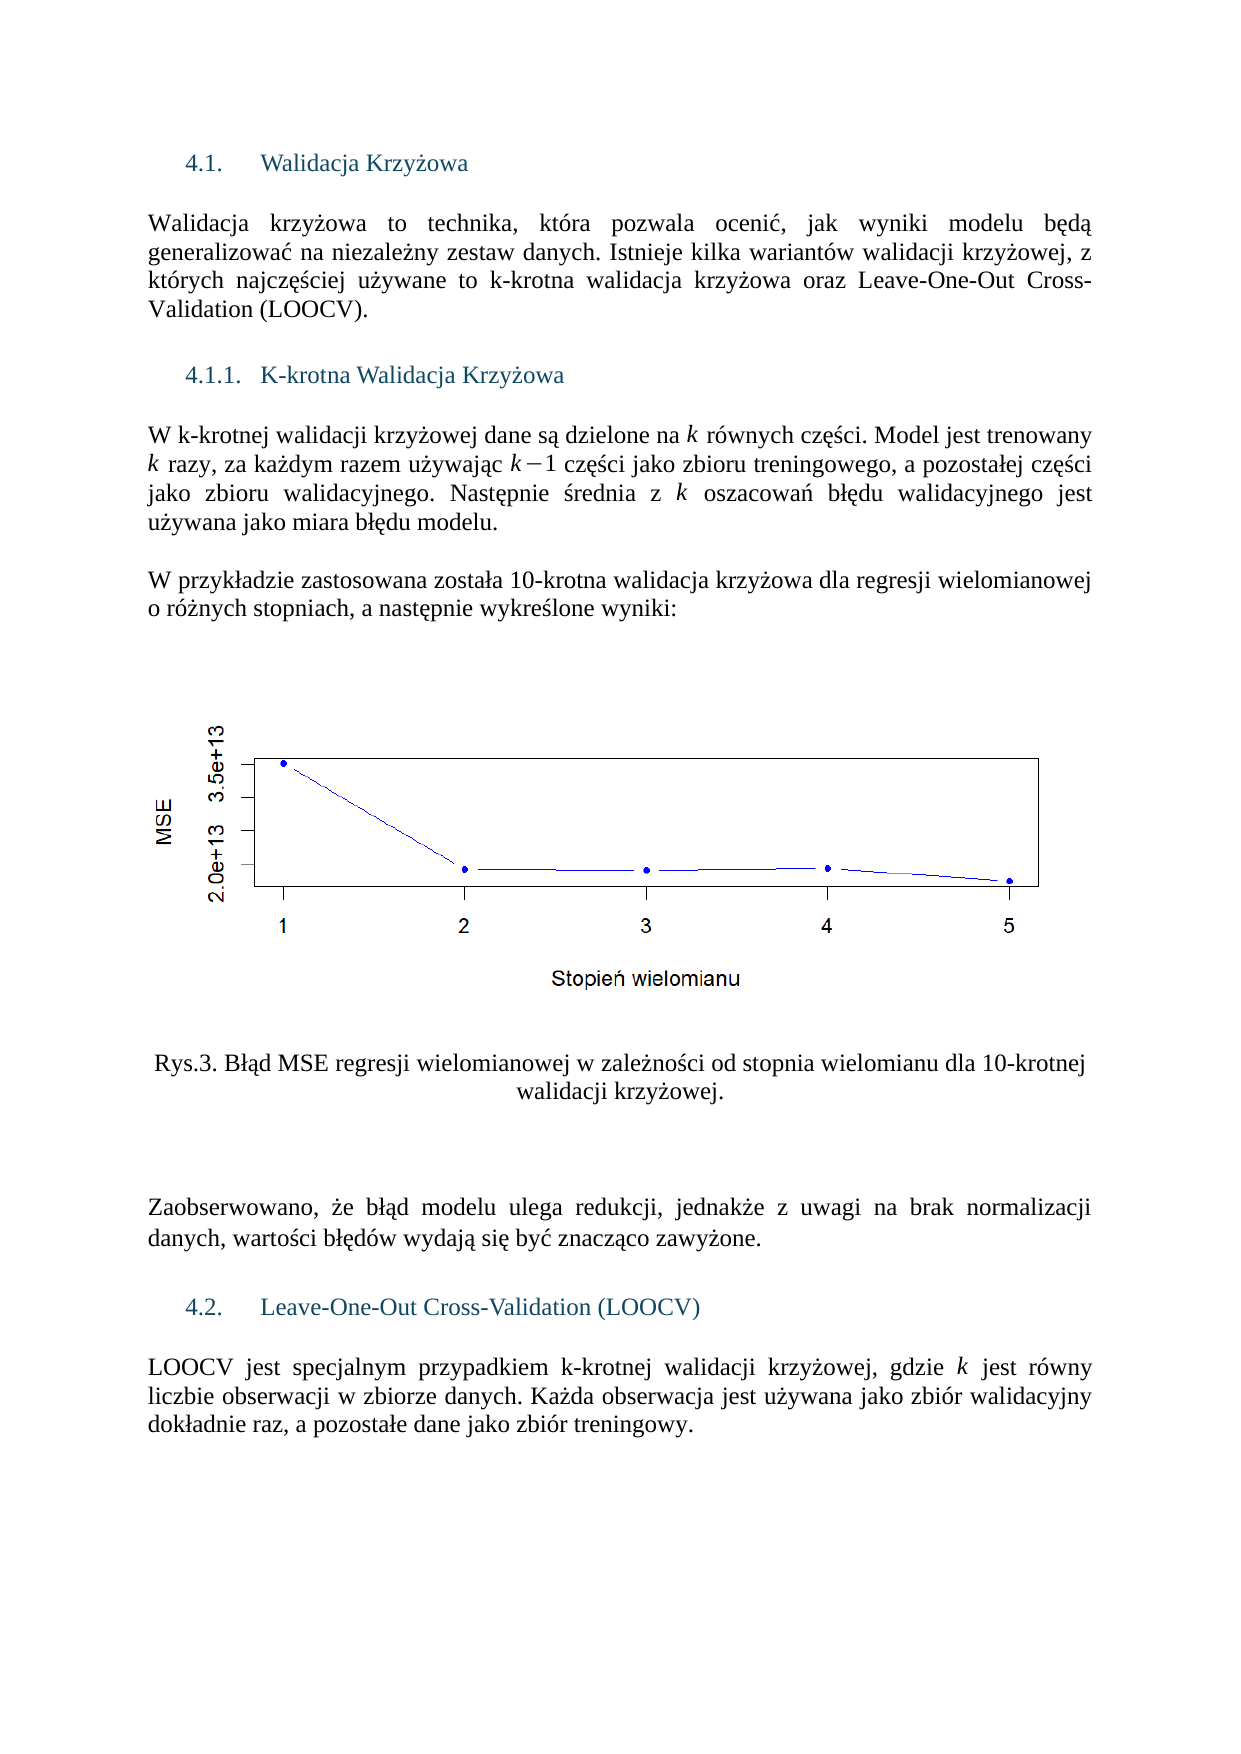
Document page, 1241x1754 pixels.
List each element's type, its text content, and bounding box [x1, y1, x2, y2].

subtitle Leave-One-Out Cross-Validation (LOOCV) [185, 1292, 1093, 1321]
text W przykładzie zastosowana została 10-krotna walidacja krzyżowa dla regresji wielomianowej o różnych stopniach, a następnie wykreślone wyniki: [148, 565, 1093, 622]
subtitle Zaobserwowano, że błąd modelu ulega redukcji, jednakże z uwagi na brak normalizacji danych, wartości błędów wydają się być znacząco zawyżone. [148, 1192, 1093, 1252]
subtitle Walidacja Krzyżowa [185, 148, 1093, 176]
text Rys.3. Błąd MSE regresji wielomianowej w zależności od stopnia wielomianu dla 10-krotnej walidacji krzyżowej. [148, 1048, 1093, 1105]
text W k-krotnej walidacji krzyżowej dane są dzielone na równych części. Model jest trenowany razy, za każdym razem używając części jako zbioru treningowego, a pozostałej części jako zbioru walidacyjnego. Następnie średnia z oszacowań błędu walidacyjnego jest używana jako miara błędu modelu. [148, 421, 1093, 536]
subtitle K-krotna Walidacja Krzyżowa [185, 360, 1093, 389]
text Walidacja krzyżowa to technika, która pozwala ocenić, jak wyniki modelu będą generalizować na niezależny zestaw danych. Istnieje kilka wariantów walidacji krzyżowej, z których najczęściej używane to k-krotna walidacja krzyżowa oraz Leave-One-Out Cross-Validation (LOOCV). [148, 208, 1093, 323]
text LOOCV jest specjalnym przypadkiem k-krotnej walidacji krzyżowej, gdzie jest równy liczbie obserwacji w zbiorze danych. Każda obserwacja jest używana jako zbiór walidacyjny dokładnie raz, a pozostałe dane jako zbiór treningowy. [148, 1352, 1093, 1438]
picture [147, 651, 1093, 1019]
